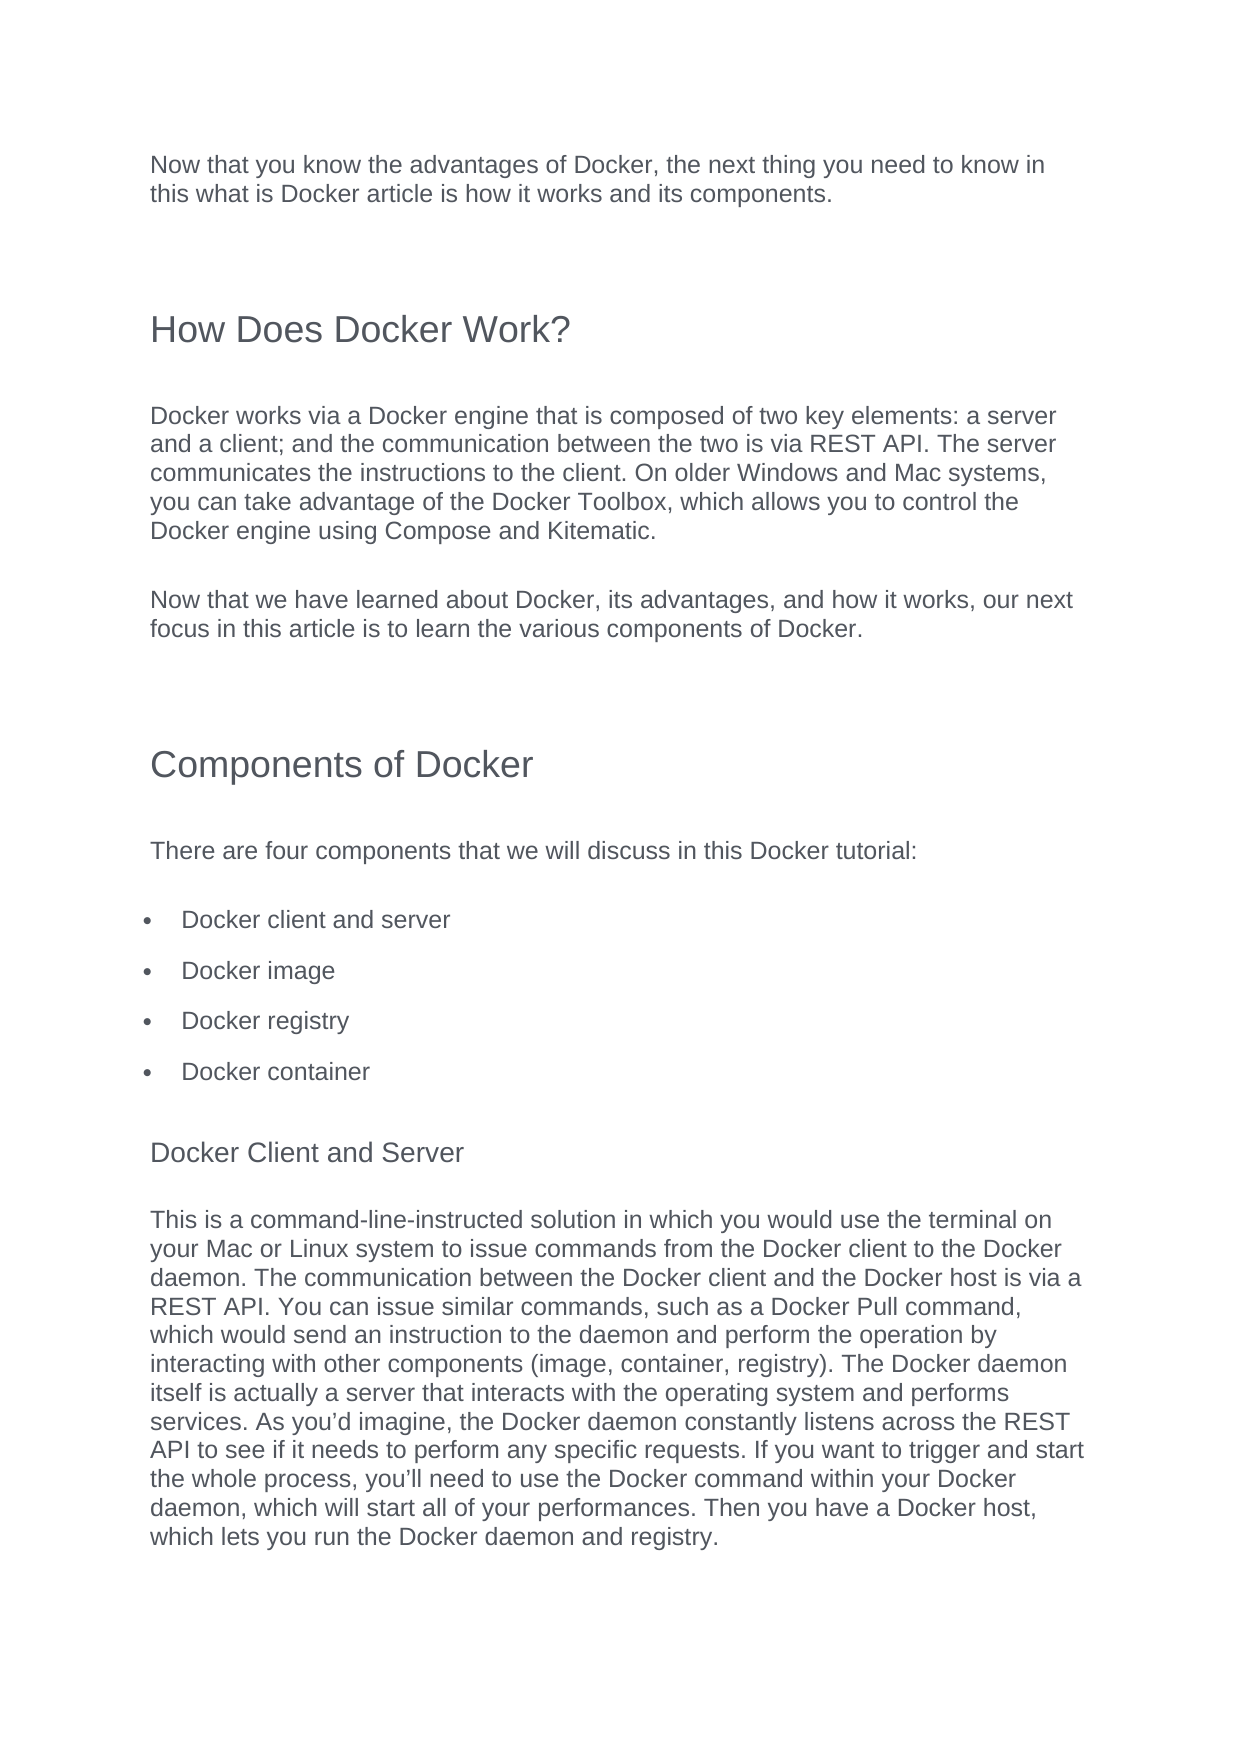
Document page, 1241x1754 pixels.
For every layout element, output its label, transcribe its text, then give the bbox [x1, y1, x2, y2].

text How Does Docker Work? [150, 307, 1090, 351]
list Docker image [144, 956, 1090, 984]
list Docker container [144, 1057, 1090, 1086]
text Docker Client and Server [150, 1136, 1090, 1168]
text Docker works via a Docker engine that is composed of two key elements: a server and a client; and the communication between the two is via REST API. The server communicates the instructions to the client. On older Windows and Mac systems, you can take advantage of the Docker Toolbox, which allows you to control the Docker engine using Compose and Kitematic. [150, 401, 1090, 544]
list Docker registry [144, 1006, 1090, 1035]
text This is a command-line-instructed solution in which you would use the terminal on your Mac or Linux system to issue commands from the Docker client to the Docker daemon. The communication between the Docker client and the Docker host is via a REST API. You can issue similar commands, such as a Docker Pull command, which would send an instruction to the daemon and perform the operation by interacting with other components (image, container, registry). The Docker daemon itself is actually a server that interacts with the operating system and performs services. As you’d imagine, the Docker daemon constantly listens across the REST API to see if it needs to perform any specific requests. If you want to trigger and start the whole process, you’ll need to use the Docker command within your Docker daemon, which will start all of your performances. Then you have a Docker host, which lets you run the Docker daemon and registry. [150, 1206, 1090, 1551]
text Now that we have learned about Docker, its advantages, and how it works, our next focus in this article is to learn the various components of Docker. [150, 585, 1090, 642]
text Components of Docker [150, 742, 1090, 786]
text There are four components that we will discuss in this Docker tutorial: [150, 836, 1090, 864]
list Docker client and server [144, 905, 1090, 934]
text Now that you know the advantages of Docker, the next thing you need to know in this what is Docker article is how it works and its components. [150, 150, 1090, 207]
